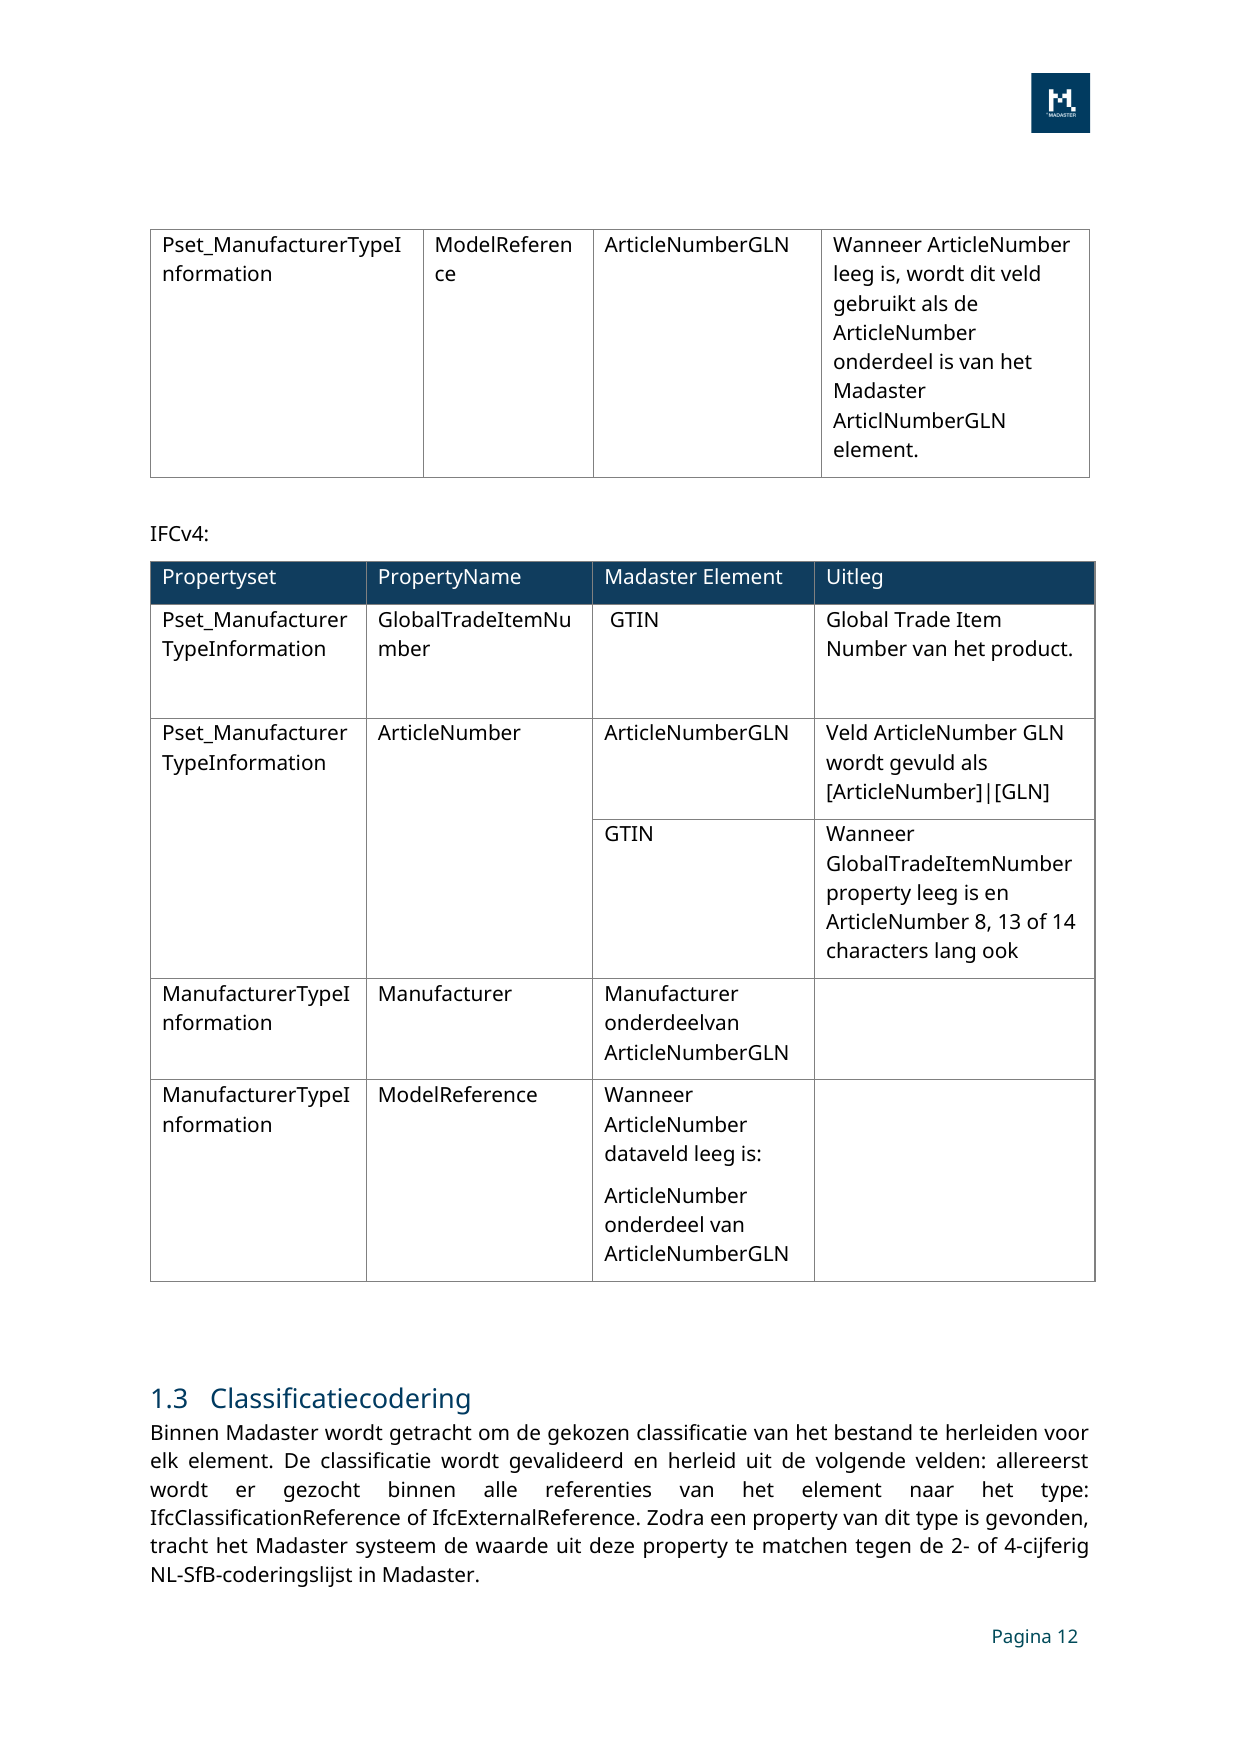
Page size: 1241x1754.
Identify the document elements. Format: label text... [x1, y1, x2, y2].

table_header Propertyset [151, 562, 366, 604]
table_cell [815, 1080, 1094, 1281]
picture [1031, 73, 1091, 133]
table_cell ModelReference [424, 230, 593, 477]
table_cell Wanneer GlobalTradeItemNumber property leeg is en ArticleNumber 8, 13 of 14 characters lang ook [815, 820, 1094, 978]
table_cell GTIN [593, 605, 814, 717]
subtitle Classificatiecodering [150, 1380, 1090, 1417]
table_cell ArticleNumberGLN [593, 719, 814, 818]
table_cell Manufacturer [367, 979, 592, 1079]
table_cell Pset_ManufacturerTypeInformation [151, 719, 366, 978]
table_cell GlobalTradeItemNumber [367, 605, 592, 717]
table_cell ModelReference [367, 1080, 592, 1281]
table_cell Pset_ManufacturerTypeInformation [151, 605, 366, 717]
table_cell ManufacturerTypeInformation [151, 979, 366, 1079]
table_header Uitleg [815, 562, 1094, 604]
table_cell Global Trade Item Number van het product. [815, 605, 1094, 717]
table_header Madaster Element [593, 562, 814, 604]
table_cell Wanneer ArticleNumber leeg is, wordt dit veld gebruikt als de ArticleNumber onderdeel is van het Madaster ArticlNumberGLN element. [822, 230, 1089, 477]
table_cell ArticleNumber [367, 719, 592, 978]
text IFCv4: [150, 519, 1090, 548]
text Binnen Madaster wordt getracht om de gekozen classificatie van het bestand te herleiden voor elk element. De classificatie wordt gevalideerd en herleid uit de volgende velden: allereerst wordt er gezocht binnen alle referenties van het element naar het type: IfcClassificationReference of IfcExternalReference. Zodra een property van dit type is gevonden, tracht het Madaster systeem de waarde uit deze property te matchen tegen de 2- of 4-cijferig NL-SfB-coderingslijst in Madaster. [150, 1418, 1090, 1588]
table_cell ArticleNumberGLN [594, 230, 821, 477]
table_cell Wanneer ArticleNumber dataveld leeg is: ArticleNumber onderdeel van ArticleNumberGLN [593, 1080, 814, 1281]
table_cell Veld ArticleNumber GLN wordt gevuld als [ArticleNumber]|[GLN] [815, 719, 1094, 818]
table_cell [815, 979, 1094, 1079]
table_cell GTIN [593, 820, 814, 978]
table_cell Manufacturer onderdeelvan ArticleNumberGLN [593, 979, 814, 1079]
table_cell ManufacturerTypeInformation [151, 1080, 366, 1281]
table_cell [151, 230, 423, 477]
table_header PropertyName [367, 562, 592, 604]
